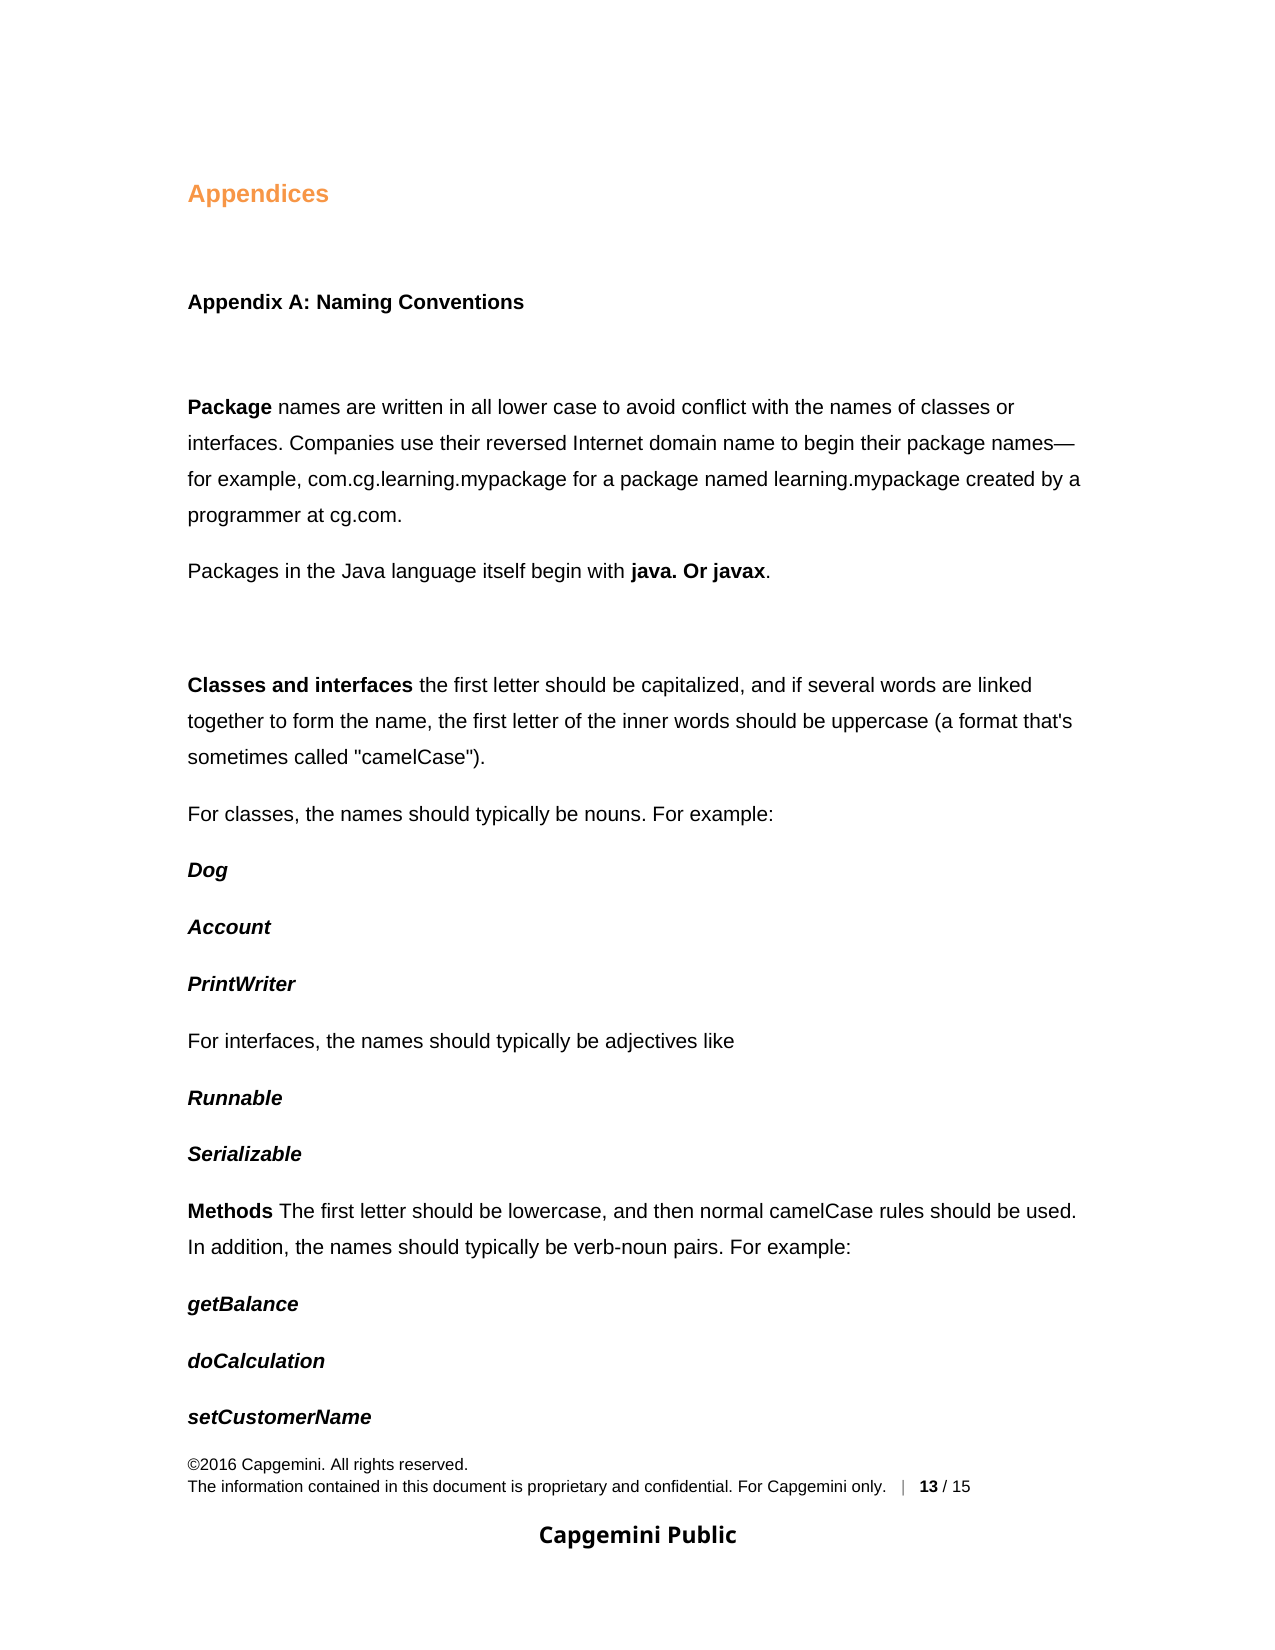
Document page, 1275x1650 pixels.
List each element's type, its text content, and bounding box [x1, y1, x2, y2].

text For interfaces, the names should typically be adjectives like [187, 1029, 1087, 1053]
text PrintWriter [187, 972, 1087, 996]
text doCalculation [187, 1348, 1087, 1372]
text setCustomerName [187, 1405, 1087, 1429]
text Serializable [187, 1142, 1087, 1166]
title Appendices [187, 179, 1087, 208]
text Dog [187, 858, 1087, 882]
text Account [187, 915, 1087, 939]
text Classes and interfaces the first letter should be capitalized, and if several words are linked together to form the name, the first letter of the inner words should be uppercase (a format that's sometimes called "camelCase"). [187, 673, 1087, 769]
subtitle Appendix A: Naming Conventions [187, 290, 1050, 314]
text Methods The first letter should be lowercase, and then normal camelCase rules should be used. In addition, the names should typically be verb-noun pairs. For example: [187, 1199, 1087, 1259]
text getBalance [187, 1292, 1087, 1316]
text Package names are written in all lower case to avoid conflict with the names of classes or interfaces. Companies use their reversed Internet domain name to begin their package names—for example, com.cg.learning.mypackage for a package named learning.mypackage created by a programmer at cg.com. [187, 395, 1087, 527]
text Packages in the Java language itself begin with java. Or javax. [187, 559, 1087, 583]
text Runnable [187, 1085, 1087, 1109]
text For classes, the names should typically be nouns. For example: [187, 802, 1087, 826]
